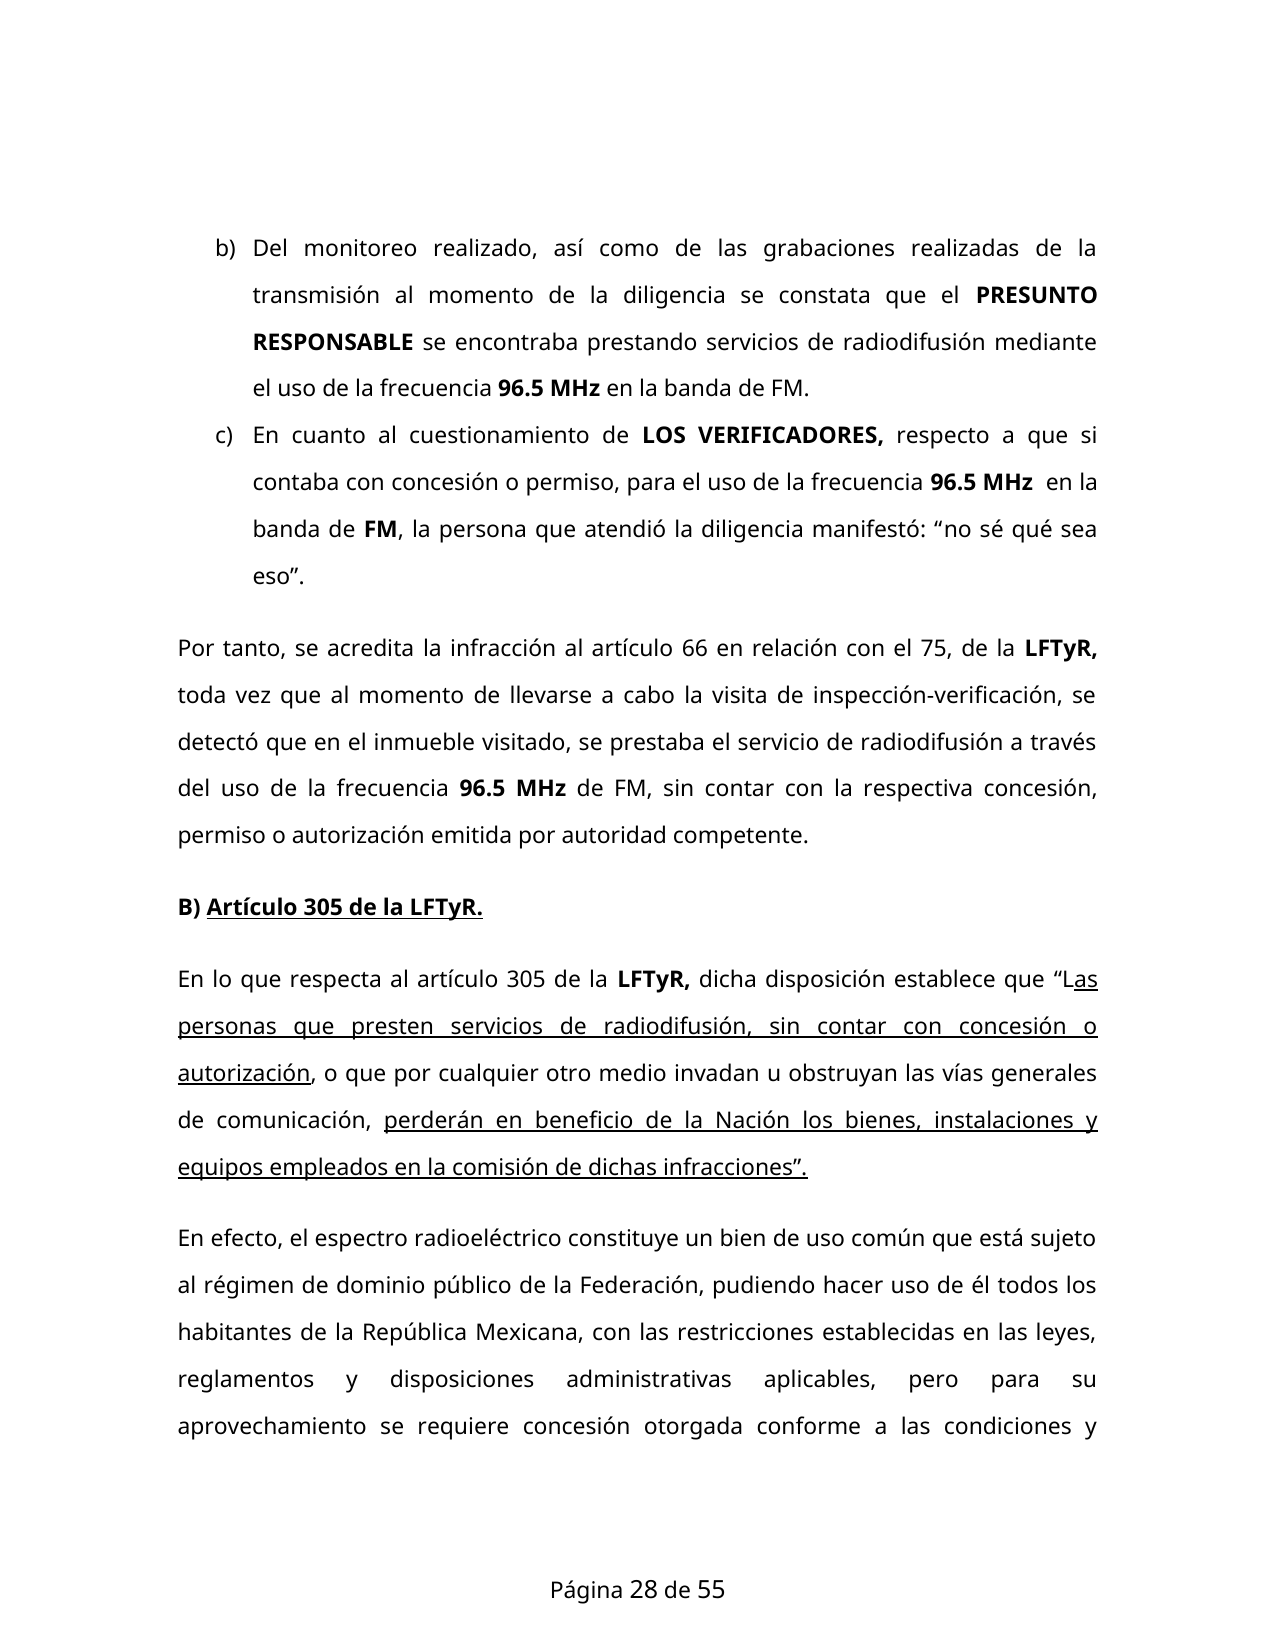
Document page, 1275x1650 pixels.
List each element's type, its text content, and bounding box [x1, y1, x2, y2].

text En lo que respecta al artículo 305 de la LFTyR, dicha disposición establece que “Las personas que presten servicios de radiodifusión, sin contar con concesión o autorización, o que por cualquier otro medio invadan u obstruyan las vías generales de comunicación, perderán en beneficio de la Nación los bienes, instalaciones y equipos empleados en la comisión de dichas infracciones”. [177, 963, 1098, 1036]
text B) Artículo 305 de la LFTyR. [177, 891, 1098, 922]
text Por tanto, se acredita la infracción al artículo 66 en relación con el 75, de la LFTyR, toda vez que al momento de llevarse a cabo la visita de inspección-verificación, se detectó que en el inmueble visitado, se prestaba el servicio de radiodifusión a través del uso de la frecuencia 96.5 Mhz de FM, sin contar con la respectiva concesión, permiso o autorización emitida por autoridad competente. [177, 632, 1098, 851]
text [177, 1222, 1098, 1441]
text En lo que respecta al artículo 305 de la LFTyR, dicha disposición establece que “Las personas que presten servicios de radiodifusión, sin contar con concesión o autorización, o que por cualquier otro medio invadan u obstruyan las vías generales de comunicación, perderán en beneficio de la Nación los bienes, instalaciones y equipos empleados en la comisión de dichas infracciones”. [177, 1037, 1098, 1182]
list En cuanto al cuestionamiento de LOS VERIFICADORES, respecto a que si contaba con concesión o permiso, para el uso de la frecuencia 96.5 Mhz en la banda de FM, la persona que atendió la diligencia manifestó: “no sé qué sea eso”. [215, 419, 1098, 591]
list Del monitoreo realizado, así como de las grabaciones realizadas de la transmisión al momento de la diligencia se constata que el PRESUNTO RESPONSABLE se encontraba prestando servicios de radiodifusión mediante el uso de la frecuencia 96.5 Mhz en la banda de FM. [215, 232, 1098, 404]
